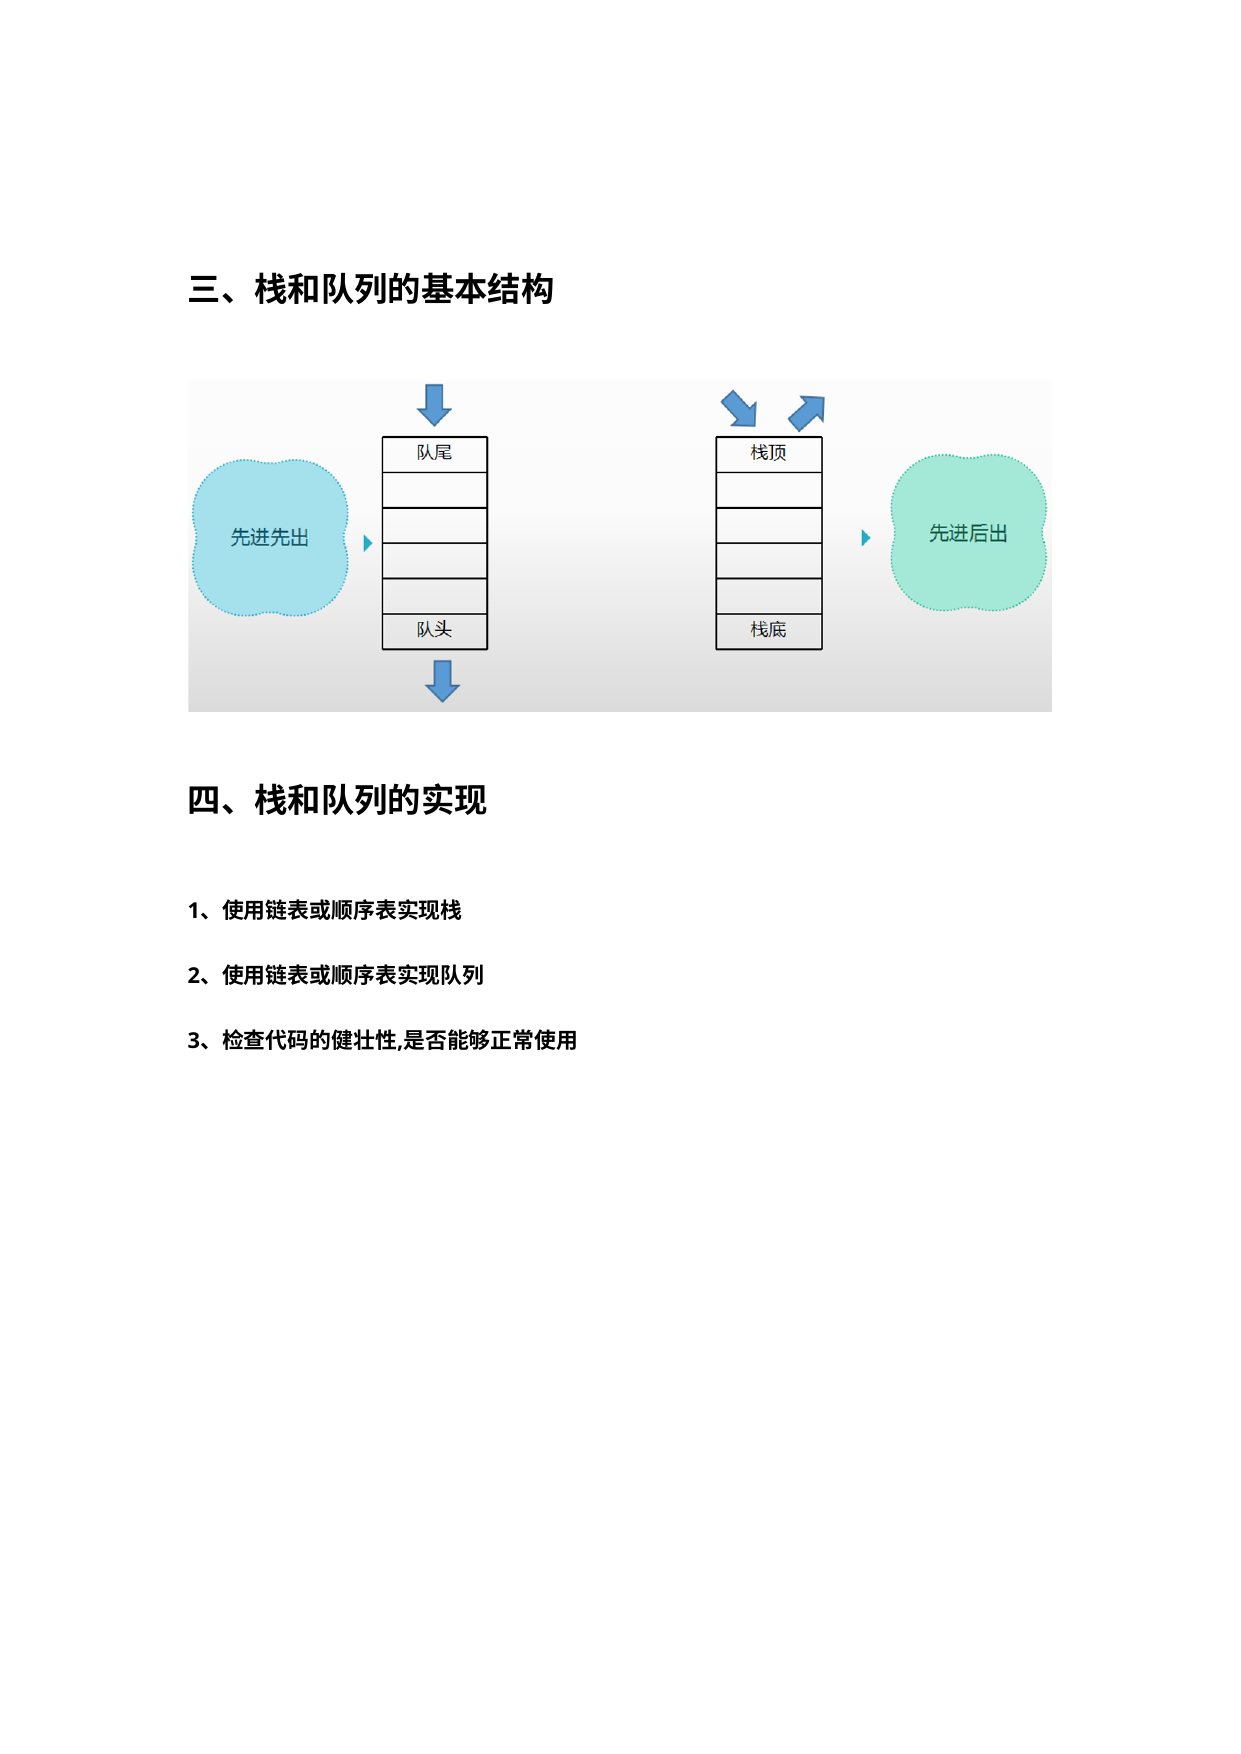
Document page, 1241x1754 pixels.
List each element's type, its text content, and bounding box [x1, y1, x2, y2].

picture [188, 380, 1052, 712]
text 2、使用链表或顺序表实现队列 [187, 957, 1053, 990]
subtitle 栈和队列的基本结构 [187, 254, 1053, 319]
text 1、使用链表或顺序表实现栈 [187, 892, 1053, 925]
text 3、检查代码的健壮性,是否能够正常使用 [187, 1022, 1053, 1055]
subtitle 四、栈和队列的实现 [187, 765, 1053, 830]
